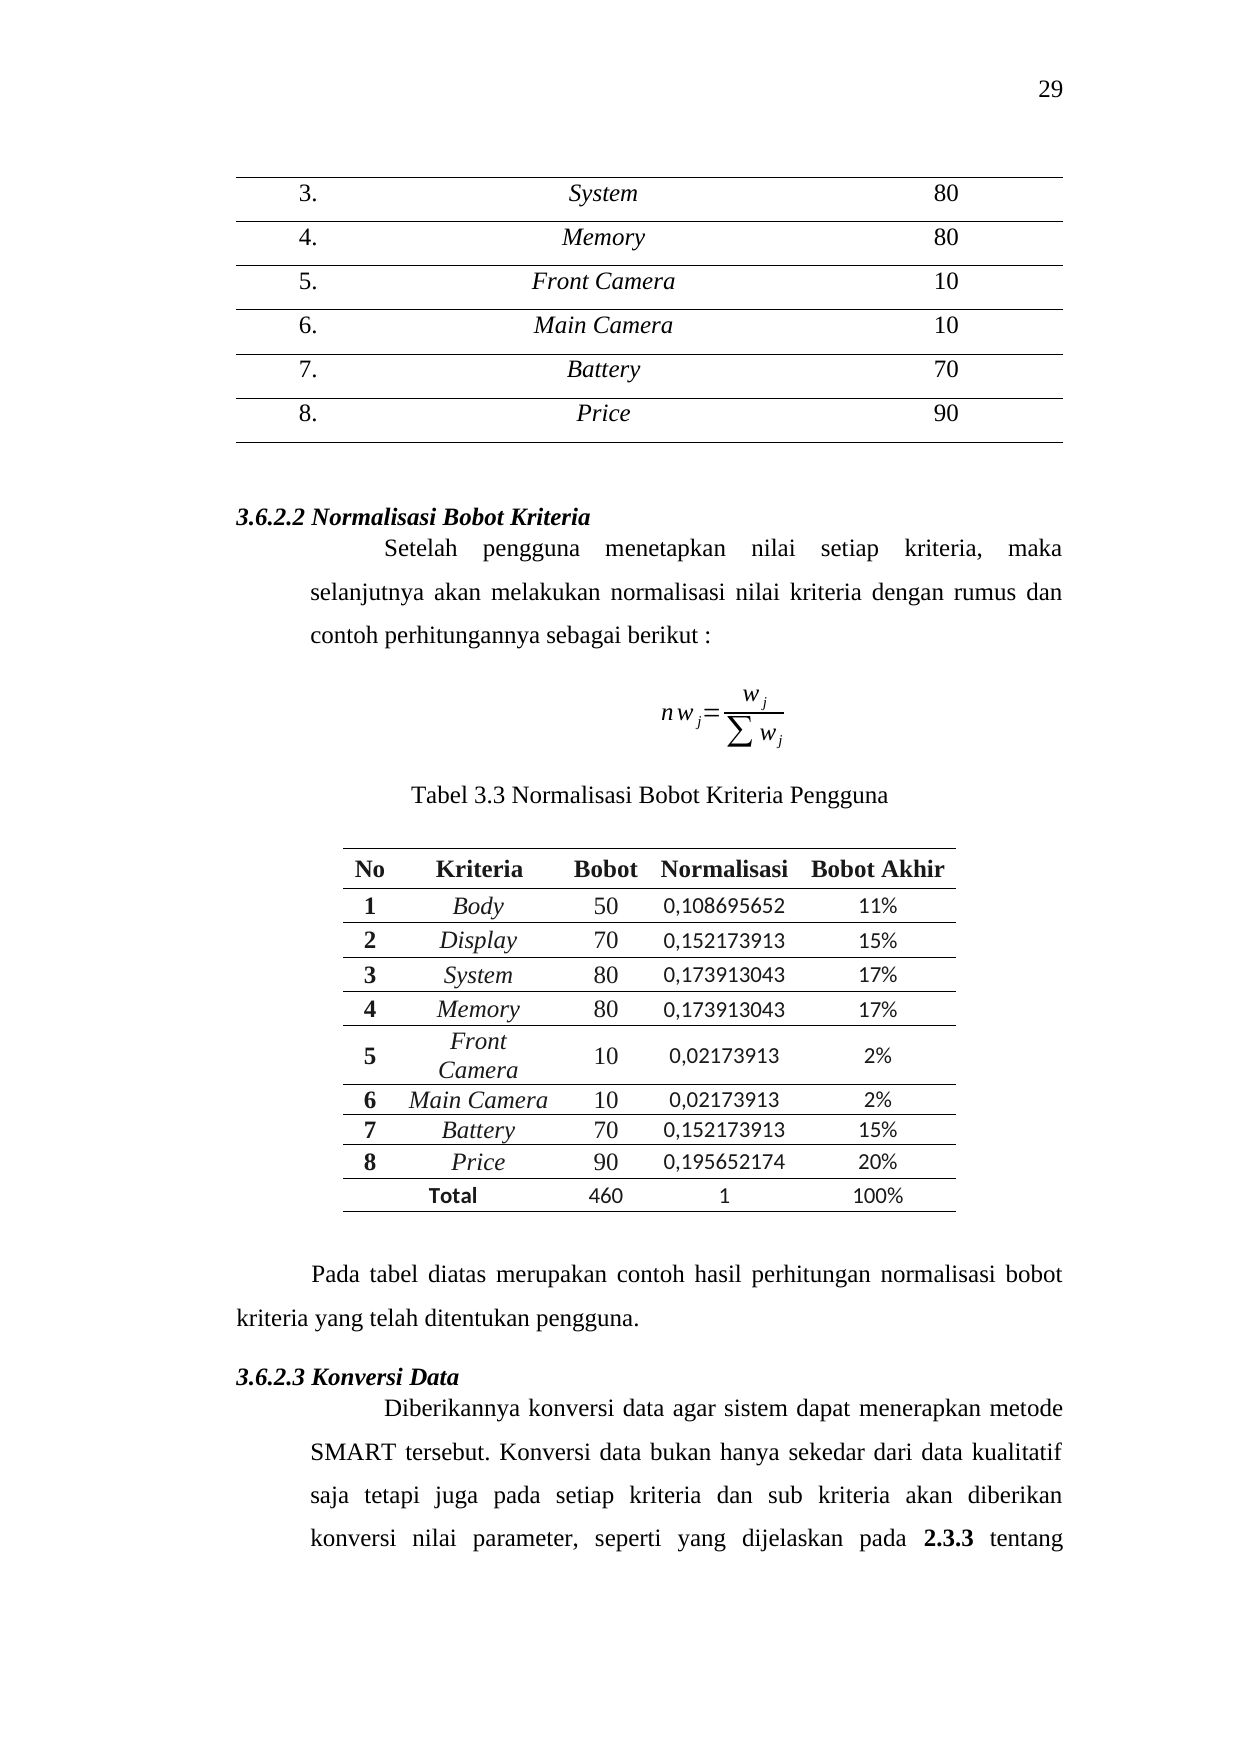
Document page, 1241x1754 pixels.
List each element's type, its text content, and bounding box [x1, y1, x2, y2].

table_cell Battery [396, 1115, 562, 1143]
table_cell 460 [563, 1179, 649, 1211]
table_cell Front Camera [380, 266, 829, 309]
table_cell 2% [799, 1085, 956, 1114]
table_header No [343, 849, 396, 888]
table_cell Price [380, 399, 829, 442]
table_cell Body [396, 889, 562, 922]
table_cell 0,173913043 [649, 992, 799, 1025]
table_cell 10 [829, 310, 1063, 353]
table_cell System [396, 958, 562, 991]
table_cell 20% [799, 1145, 956, 1178]
table_cell 70 [829, 355, 1063, 397]
table_cell 15% [799, 923, 956, 957]
table_cell 4 [343, 992, 396, 1025]
table_header Bobot Akhir [799, 849, 956, 888]
text Tabel 3.3 Normalisasi Bobot Kriteria Pengguna [236, 780, 1063, 809]
table_cell Display [396, 923, 562, 957]
table_cell 3. [236, 178, 380, 221]
table_cell Memory [396, 992, 562, 1025]
table_cell 0,02173913 [649, 1085, 799, 1114]
table_cell 2 [343, 923, 396, 957]
table_cell System [380, 178, 829, 221]
table_cell 5 [343, 1026, 396, 1084]
table_cell 8. [236, 399, 380, 442]
table_cell 17% [799, 992, 956, 1025]
subtitle Konversi Data [236, 1362, 1063, 1391]
table_cell 7 [343, 1115, 396, 1143]
table_cell 80 [563, 992, 649, 1025]
table_cell 50 [563, 889, 649, 922]
table_cell 10 [829, 266, 1063, 309]
table_cell 80 [829, 178, 1063, 221]
table_cell 1 [343, 889, 396, 922]
table_cell 5. [236, 266, 380, 309]
table_cell Price [396, 1145, 562, 1178]
table_cell 0,108695652 [649, 889, 799, 922]
table_cell Main Camera [396, 1085, 562, 1114]
table_cell 10 [563, 1085, 649, 1114]
table_cell 80 [829, 222, 1063, 265]
table_cell Front Camera [396, 1026, 562, 1084]
table_cell 10 [563, 1026, 649, 1084]
table_cell 7. [236, 355, 380, 397]
table_header Kriteria [396, 849, 562, 888]
table_cell Memory [380, 222, 829, 265]
table_header Bobot [563, 849, 649, 888]
table_cell 70 [563, 1115, 649, 1143]
text Pada tabel diatas merupakan contoh hasil perhitungan normalisasi bobot kriteria yang telah ditentukan pengguna. [236, 1259, 1063, 1331]
table_cell 17% [799, 958, 956, 991]
subtitle Normalisasi Bobot Kriteria [236, 502, 1063, 531]
table_cell 0,195652174 [649, 1145, 799, 1178]
table_cell 8 [343, 1145, 396, 1178]
table_cell 0,152173913 [649, 923, 799, 957]
table_cell 2% [799, 1026, 956, 1084]
table_cell 80 [563, 958, 649, 991]
table_cell 90 [563, 1145, 649, 1178]
table_cell Total [343, 1179, 562, 1211]
table_cell 6 [343, 1085, 396, 1114]
table_cell Battery [380, 355, 829, 397]
table_cell 0,152173913 [649, 1115, 799, 1143]
table_cell 3 [343, 958, 396, 991]
table_cell 1 [649, 1179, 799, 1211]
table_cell 4. [236, 222, 380, 265]
table_cell 70 [563, 923, 649, 957]
table_cell 100% [799, 1179, 956, 1211]
table_cell 0,173913043 [649, 958, 799, 991]
table_cell 15% [799, 1115, 956, 1143]
text Setelah pengguna menetapkan nilai setiap kriteria, maka selanjutnya akan melakukan normalisasi nilai kriteria dengan rumus dan contoh perhitungannya sebagai berikut : [310, 533, 1063, 648]
table_cell 0,02173913 [649, 1026, 799, 1084]
table_header Normalisasi [649, 849, 799, 888]
table_cell 90 [829, 399, 1063, 442]
table_cell 11% [799, 889, 956, 922]
table_cell Main Camera [380, 310, 829, 353]
table_cell 6. [236, 310, 380, 353]
